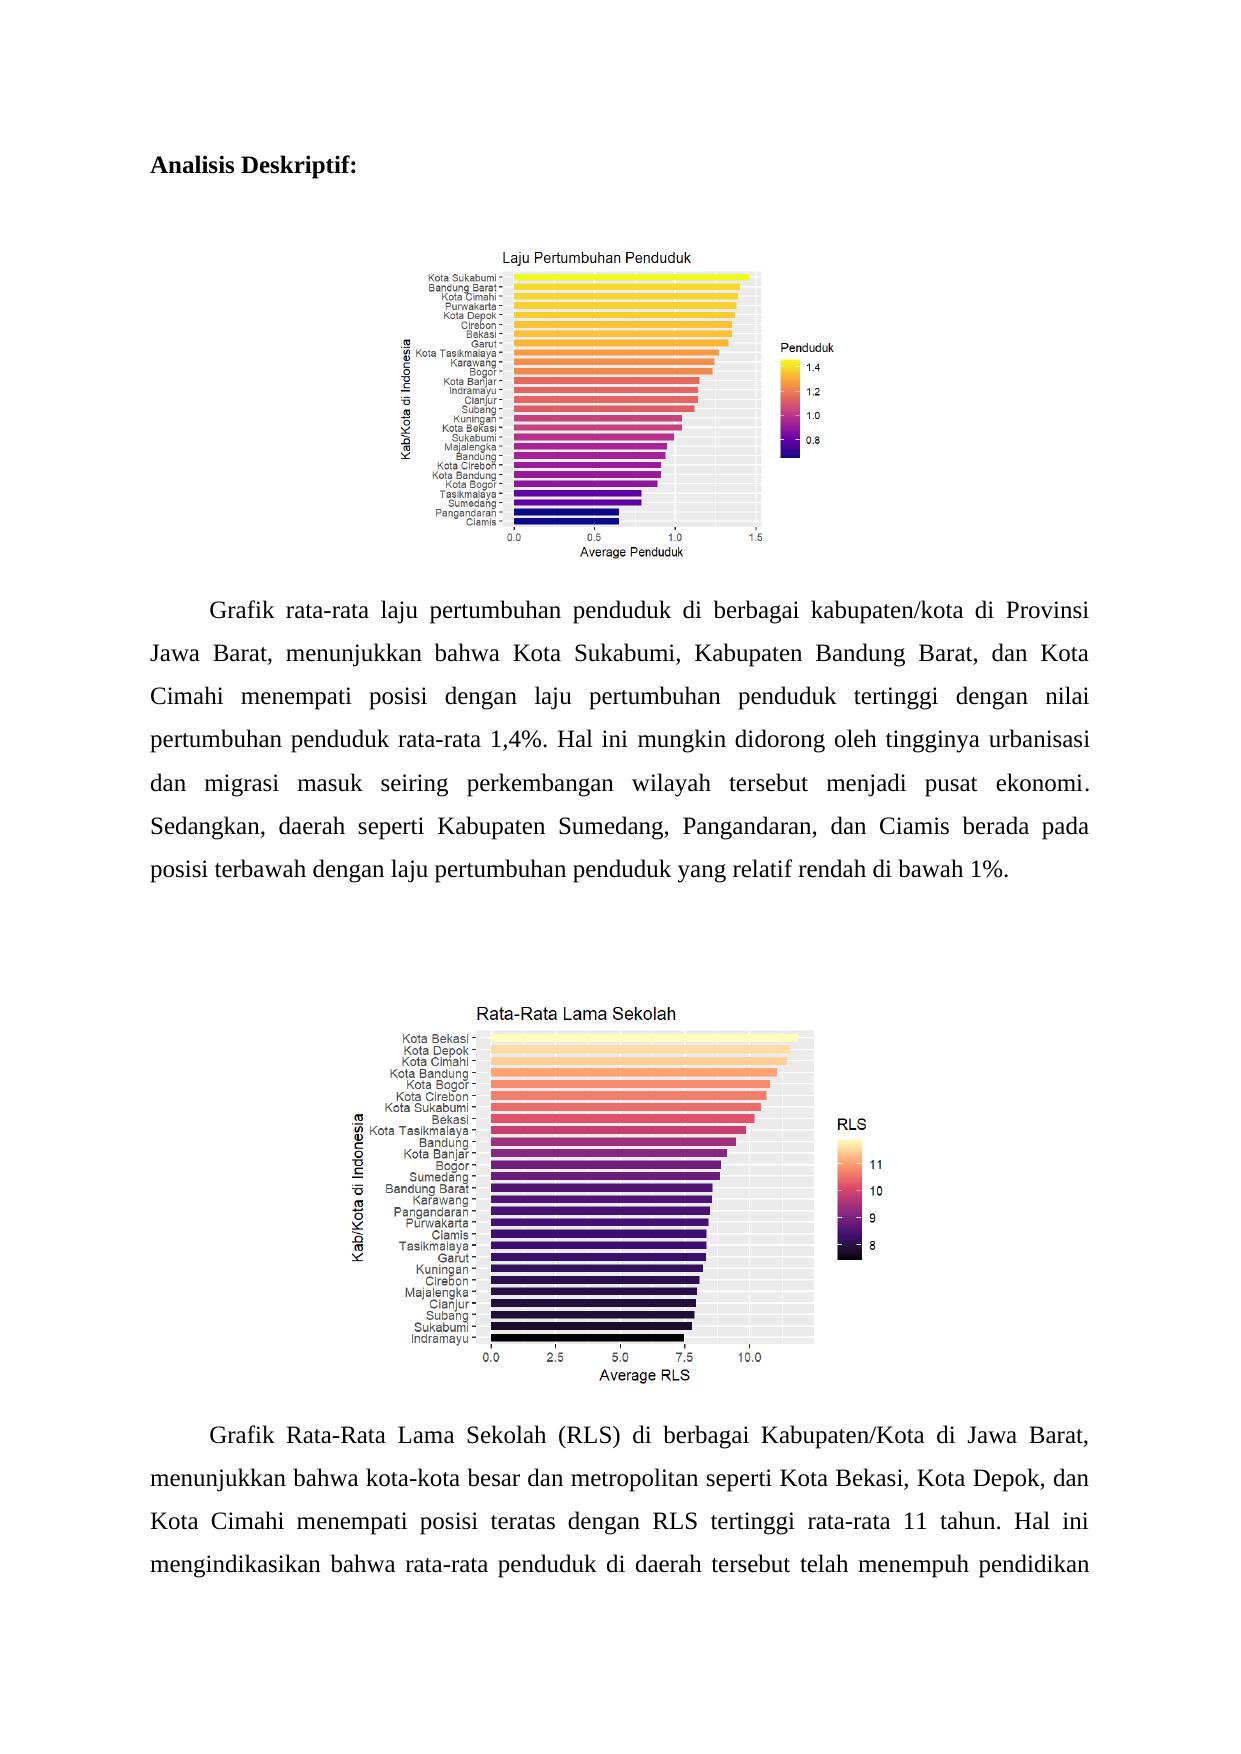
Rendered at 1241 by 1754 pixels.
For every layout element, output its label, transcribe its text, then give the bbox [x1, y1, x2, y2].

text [150, 1420, 1090, 1578]
picture [394, 245, 846, 564]
picture [343, 998, 898, 1390]
text Grafik rata-rata laju pertumbuhan penduduk di berbagai kabupaten/kota di Provinsi Jawa Barat, menunjukkan bahwa Kota Sukabumi, Kabupaten Bandung Barat, dan Kota Cimahi menempati posisi dengan laju pertumbuhan penduduk tertinggi dengan nilai pertumbuhan penduduk rata-rata 1,4%. Hal ini mungkin didorong oleh tingginya urbanisasi dan migrasi masuk seiring perkembangan wilayah tersebut menjadi pusat ekonomi. Sedangkan, daerah seperti Kabupaten Sumedang, Pangandaran, dan Ciamis berada pada posisi terbawah dengan laju pertumbuhan penduduk yang relatif rendah di bawah 1%. [150, 595, 1090, 883]
text Analisis Deskriptif: [150, 150, 1090, 179]
